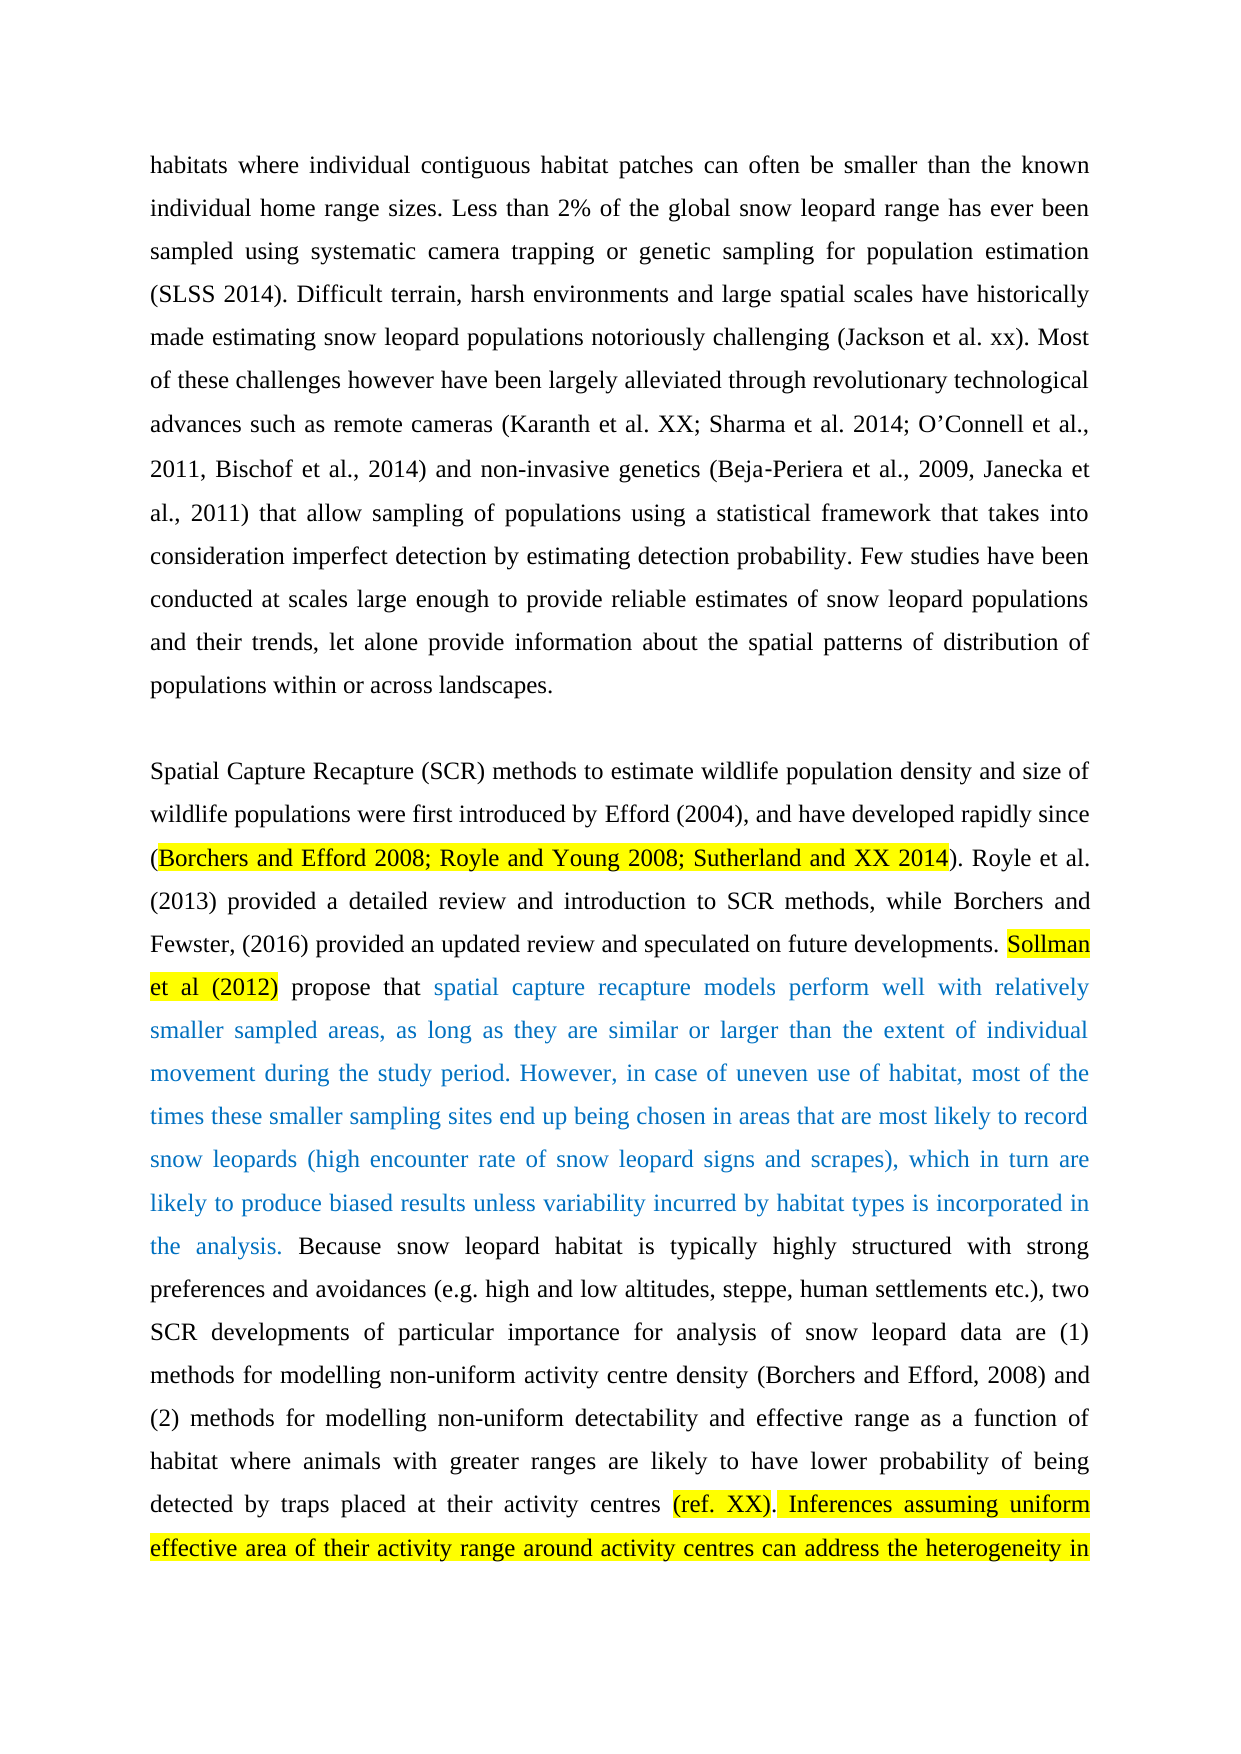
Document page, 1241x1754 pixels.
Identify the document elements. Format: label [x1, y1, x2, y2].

text [150, 150, 1090, 699]
text [150, 756, 1090, 1533]
